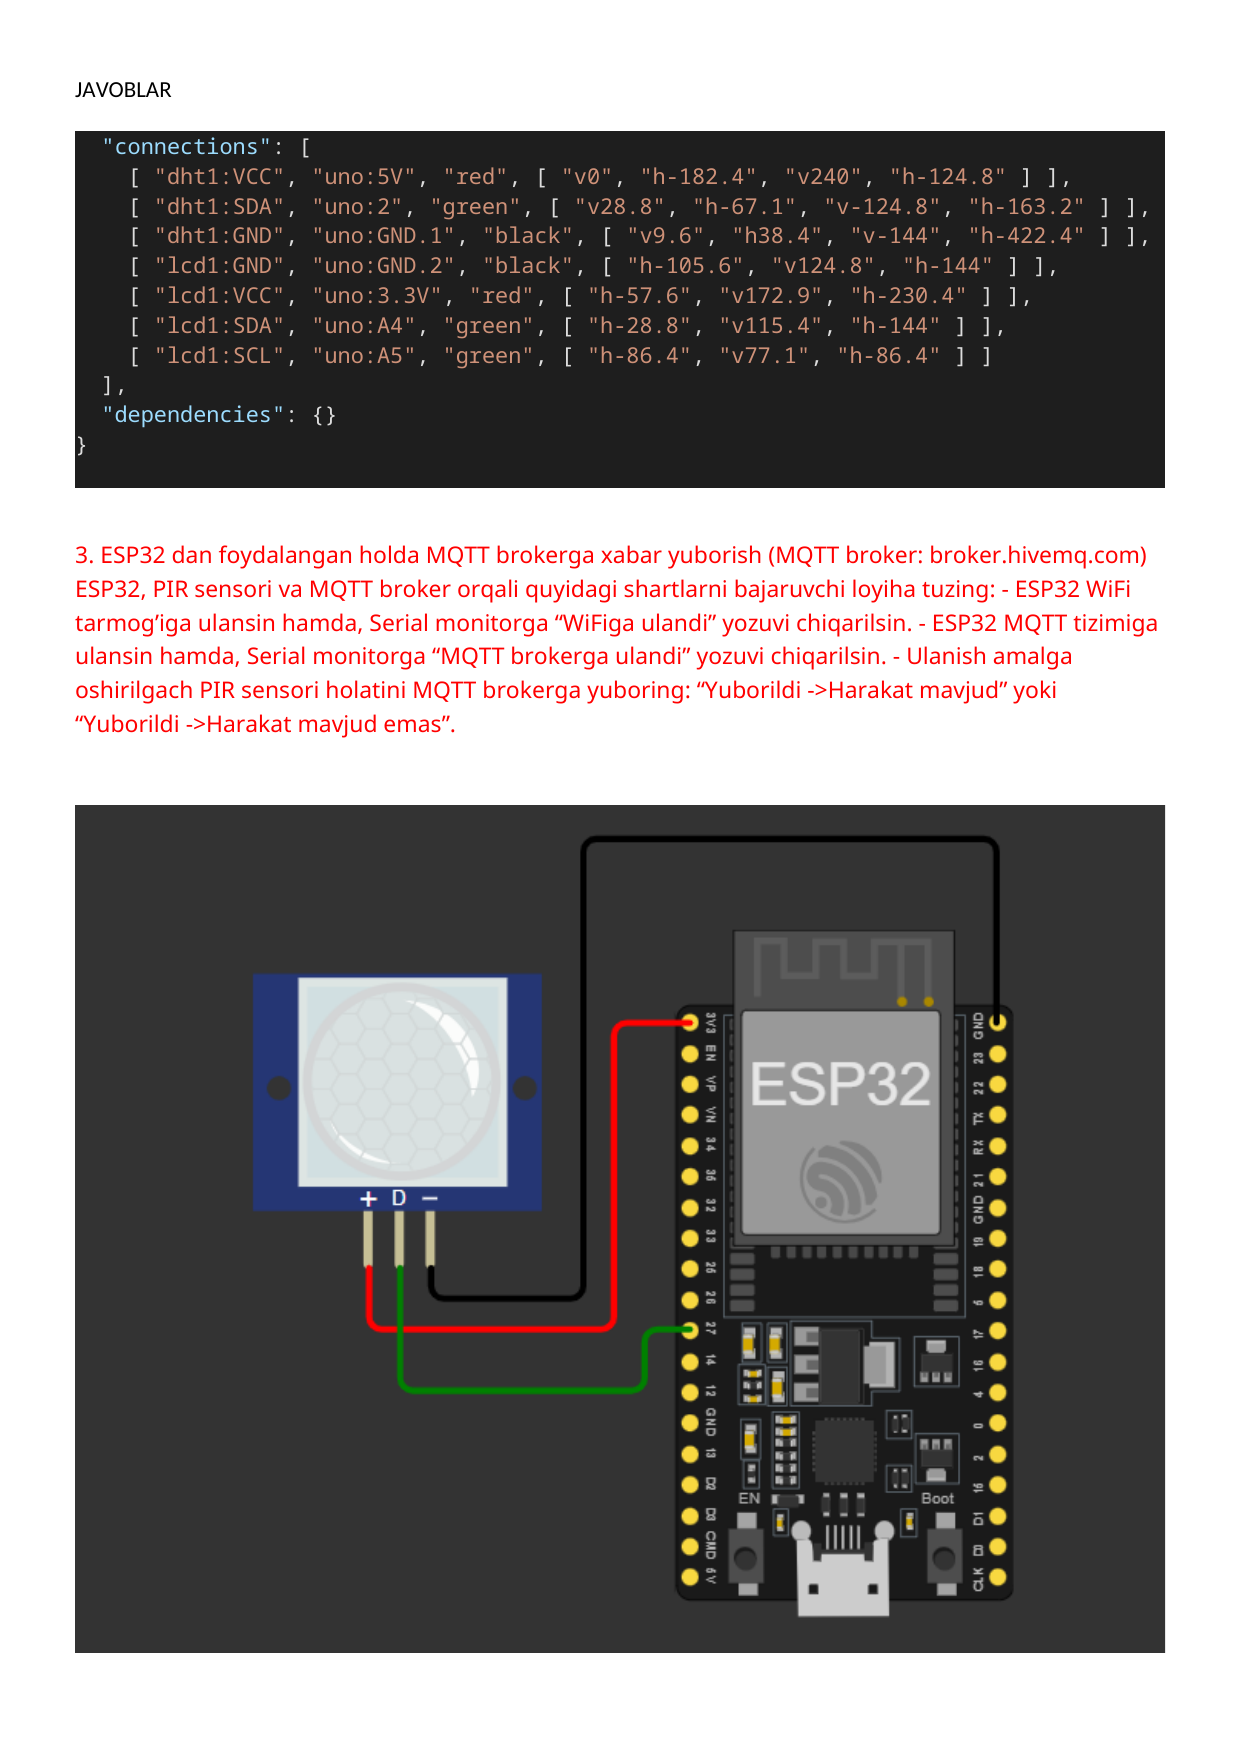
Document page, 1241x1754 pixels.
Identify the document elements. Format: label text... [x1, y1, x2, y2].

text 3. ESP32 dan foydalangan holda MQTT brokerga xabar yuborish (MQTT broker: broker.hivemq.com) ESP32, PIR sensori va MQTT broker orqali quyidagi shartlarni bajaruvchi loyiha tuzing: - ESP32 WiFi tarmog’iga ulansin hamda, Serial monitorga “WiFiga ulandi” yozuvi chiqarilsin. - ESP32 MQTT tizimiga ulansin hamda, Serial monitorga “MQTT brokerga ulandi” yozuvi chiqarilsin. - Ulanish amalga oshirilgach PIR sensori holatini MQTT brokerga yuboring: “Yuborildi ->Harakat mavjud” yoki “Yuborildi ->Harakat mavjud emas”. [75, 539, 1165, 739]
text [ "lcd1:GND", "uno:GND.2", "black", [ "h-105.6", "v124.8", "h-144" ] ], [75, 250, 1165, 280]
text "connections": [ [75, 131, 1165, 161]
text ], [75, 369, 1165, 399]
text [ "dht1:VCC", "uno:5V", "red", [ "v0", "h-182.4", "v240", "h-124.8" ] ], [75, 161, 1165, 191]
text "dependencies": {} [75, 399, 1165, 429]
picture [75, 805, 1166, 1653]
text } [75, 429, 1165, 459]
text [ "lcd1:SCL", "uno:A5", "green", [ "h-86.4", "v77.1", "h-86.4" ] ] [75, 339, 1165, 369]
text [ "lcd1:VCC", "uno:3.3V", "red", [ "h-57.6", "v172.9", "h-230.4" ] ], [75, 280, 1165, 310]
text [ "dht1:GND", "uno:GND.1", "black", [ "v9.6", "h38.4", "v-144", "h-422.4" ] ], [75, 220, 1165, 250]
text [ "dht1:SDA", "uno:2", "green", [ "v28.8", "h-67.1", "v-124.8", "h-163.2" ] ], [75, 191, 1165, 220]
text [ "lcd1:SDA", "uno:A4", "green", [ "h-28.8", "v115.4", "h-144" ] ], [75, 310, 1165, 339]
